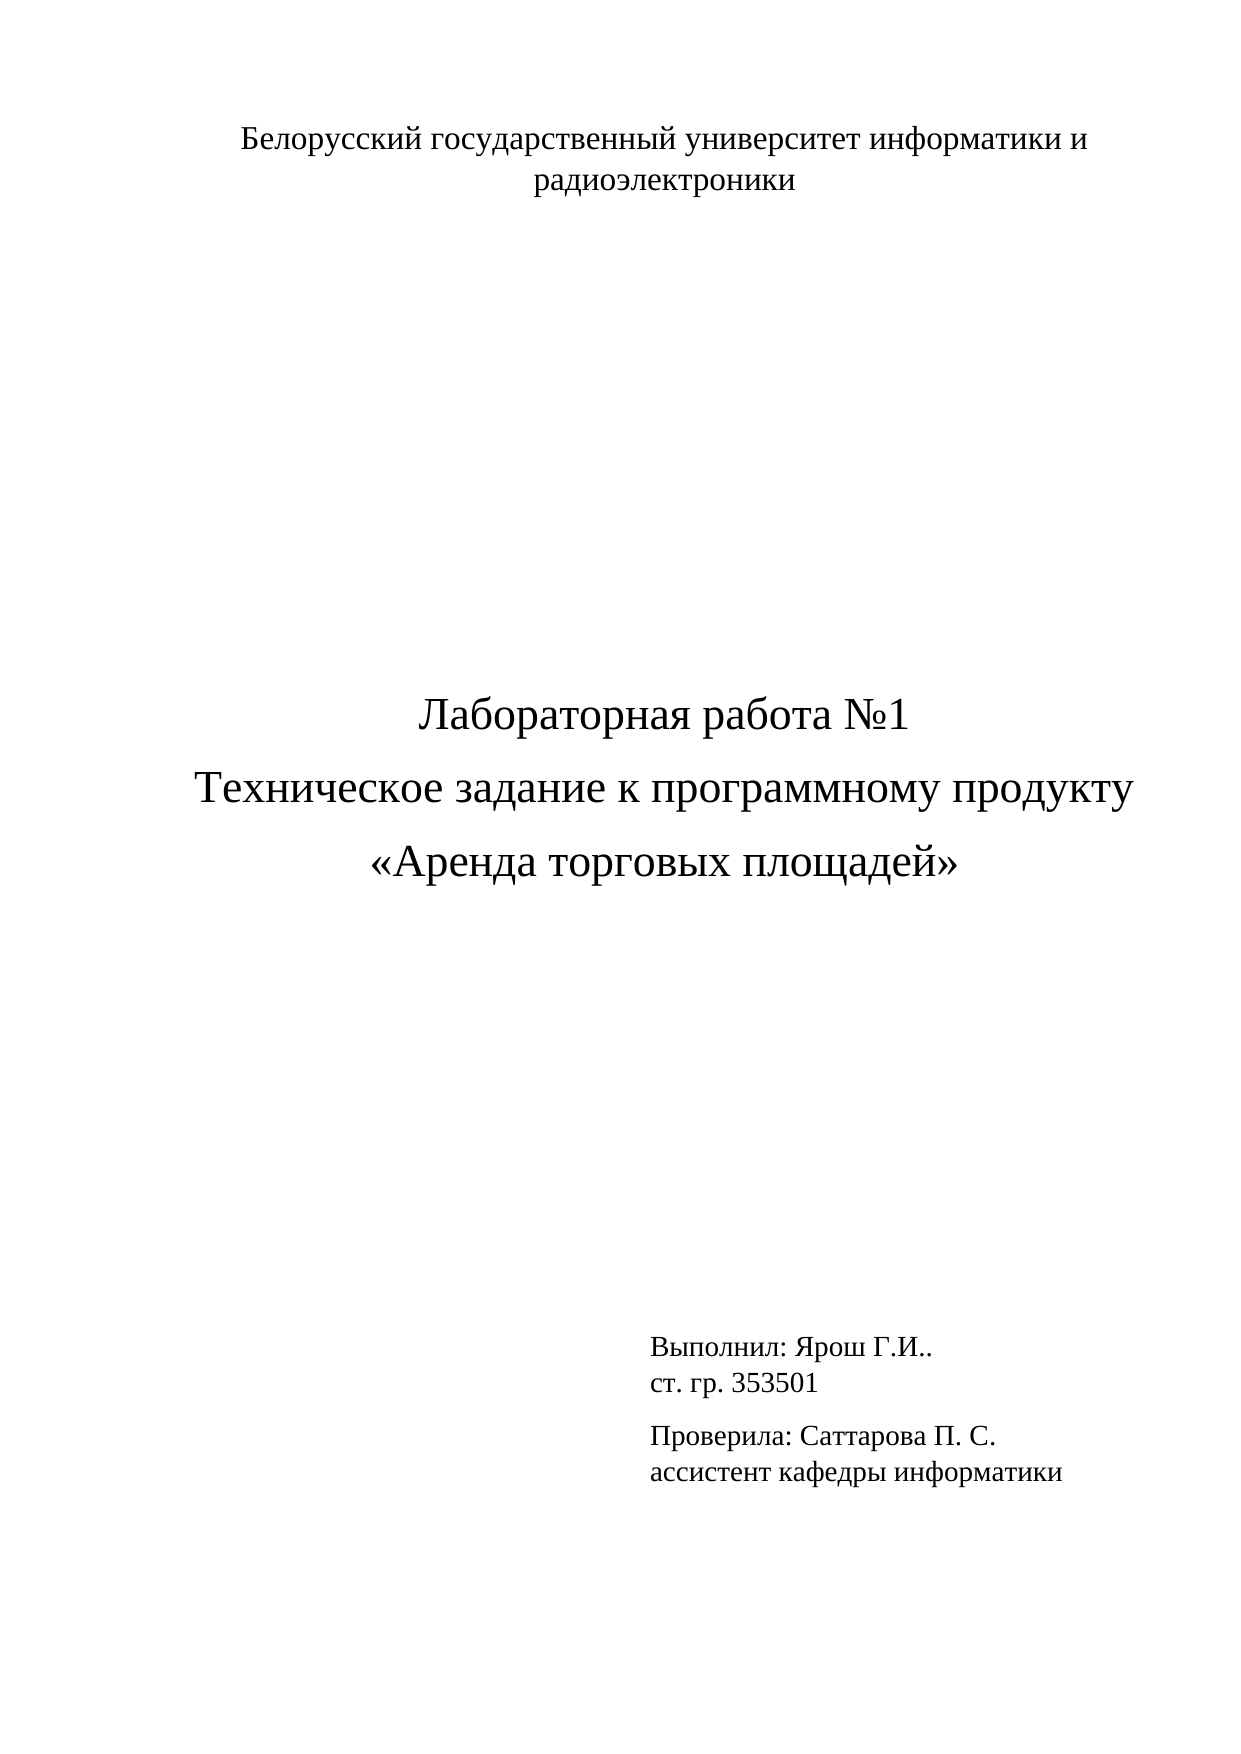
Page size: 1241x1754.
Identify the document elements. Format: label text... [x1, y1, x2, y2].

text Техническое задание к программному продукту [177, 760, 1152, 812]
text Лабораторная работа №1 [177, 686, 1152, 739]
text ст. гр. 353501 [177, 1365, 1152, 1398]
text Белорусский государственный университет информатики и радиоэлектроники [177, 118, 1152, 198]
text Выполнил: Ярош Г.И.. [177, 1329, 1152, 1362]
text «Аренда торговых площадей» [177, 833, 1152, 886]
text Проверила: Саттарова П. С. [177, 1418, 1152, 1451]
text ассистент кафедры информатики [177, 1454, 1152, 1487]
